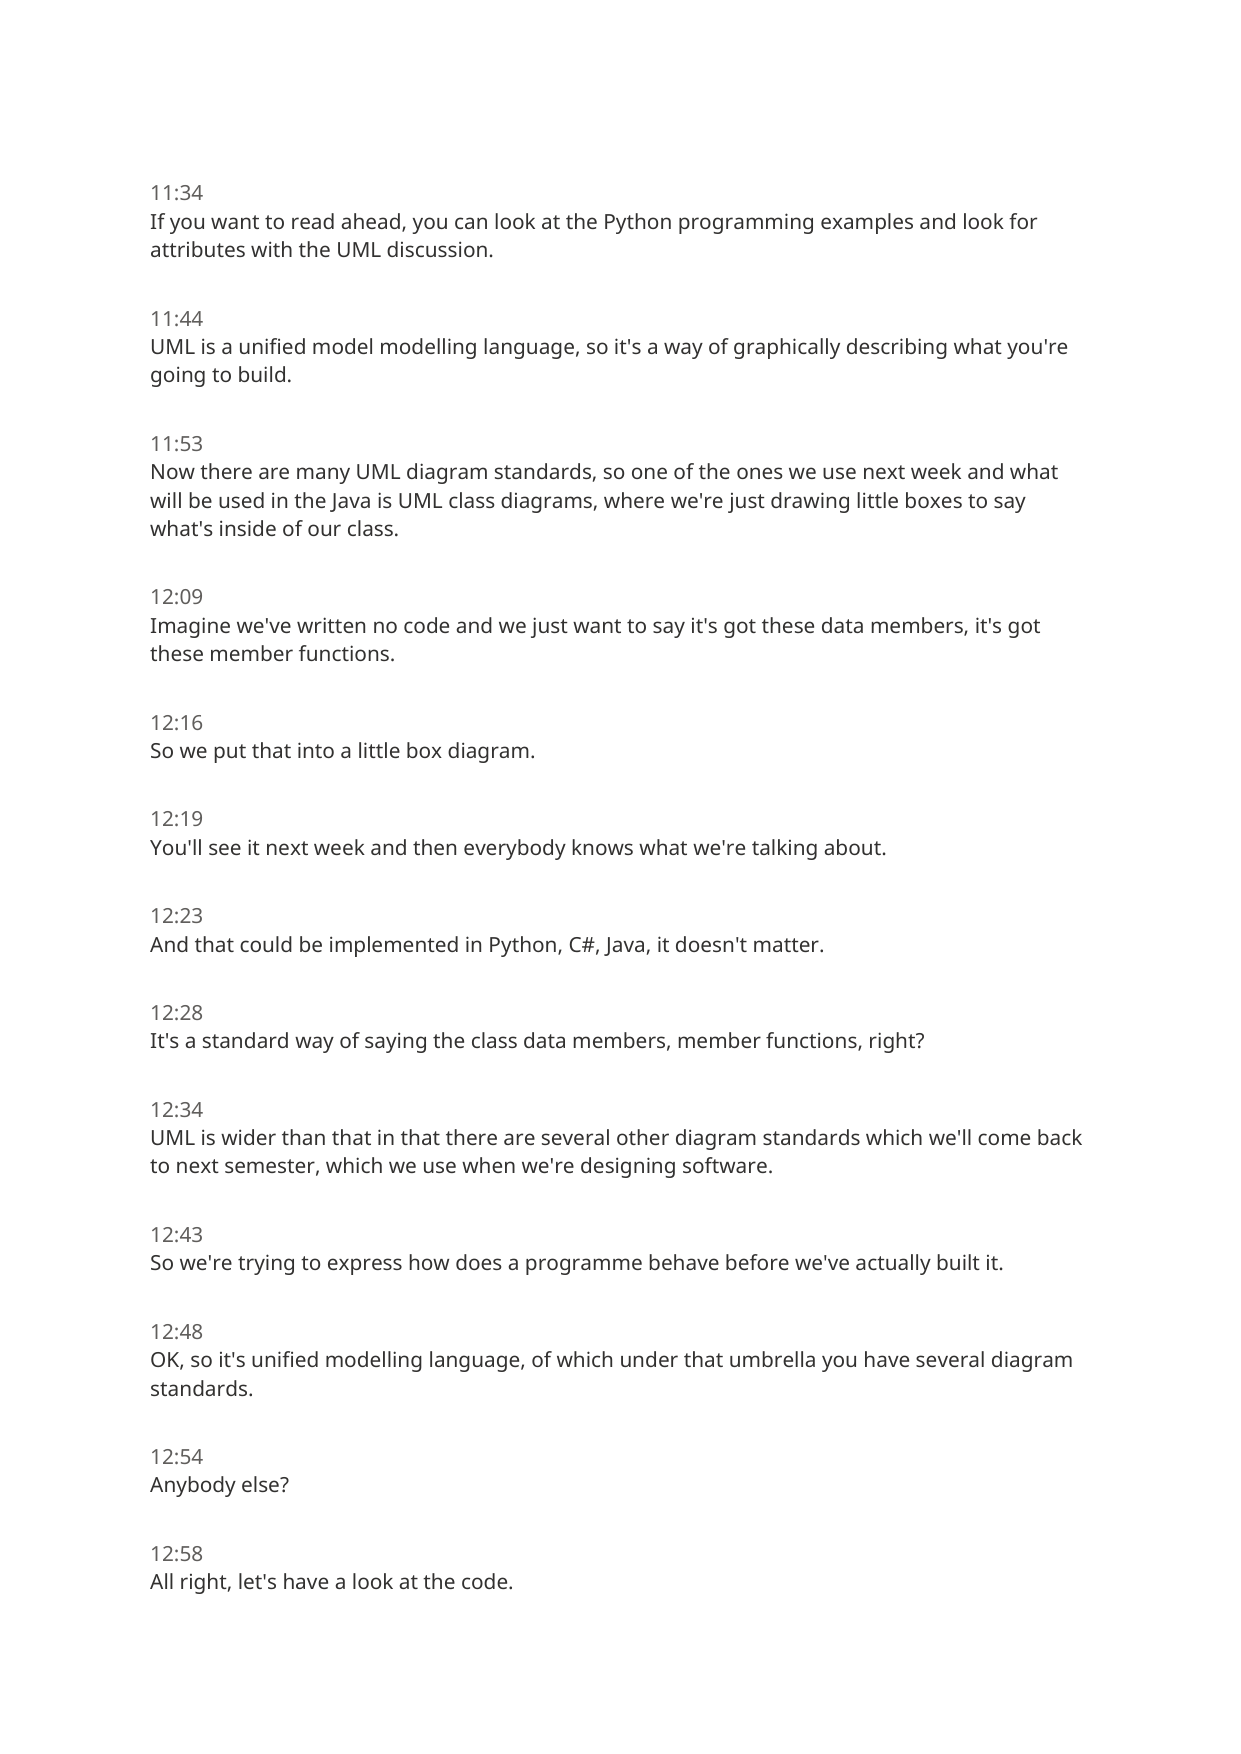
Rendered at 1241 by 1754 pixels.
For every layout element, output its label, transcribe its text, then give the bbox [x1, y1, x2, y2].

text 12:09 Imagine we've written no code and we just want to say it's got these data members, it's got these member functions. [150, 554, 1090, 668]
text 12:34 UML is wider than that in that there are several other diagram standards which we'll come back to next semester, which we use when we're designing software. [150, 1066, 1090, 1180]
text 12:48 OK, so it's unified modelling language, of which under that umbrella you have several diagram standards. [150, 1288, 1090, 1402]
text 12:28 It's a standard way of saying the class data members, member functions, right? [150, 969, 1090, 1055]
text 12:43 So we're trying to express how does a programme behave before we've actually built it. [150, 1192, 1090, 1277]
text 11:34 If you want to read ahead, you can look at the Python programming examples and look for attributes with the UML discussion. [150, 150, 1090, 264]
text 12:23 And that could be implemented in Python, C#, Java, it doesn't matter. [150, 873, 1090, 958]
text 12:16 So we put that into a little box diagram. [150, 679, 1090, 764]
text 12:54 Anybody else? [150, 1413, 1090, 1499]
text 12:58 All right, let's have a look at the code. [150, 1510, 1090, 1596]
text 12:19 You'll see it next week and then everybody knows what we're talking about. [150, 776, 1090, 861]
text 11:53 Now there are many UML diagram standards, so one of the ones we use next week and what will be used in the Java is UML class diagrams, where we're just drawing little boxes to say what's inside of our class. [150, 400, 1090, 543]
text 11:44 UML is a unified model modelling language, so it's a way of graphically describing what you're going to build. [150, 275, 1090, 389]
